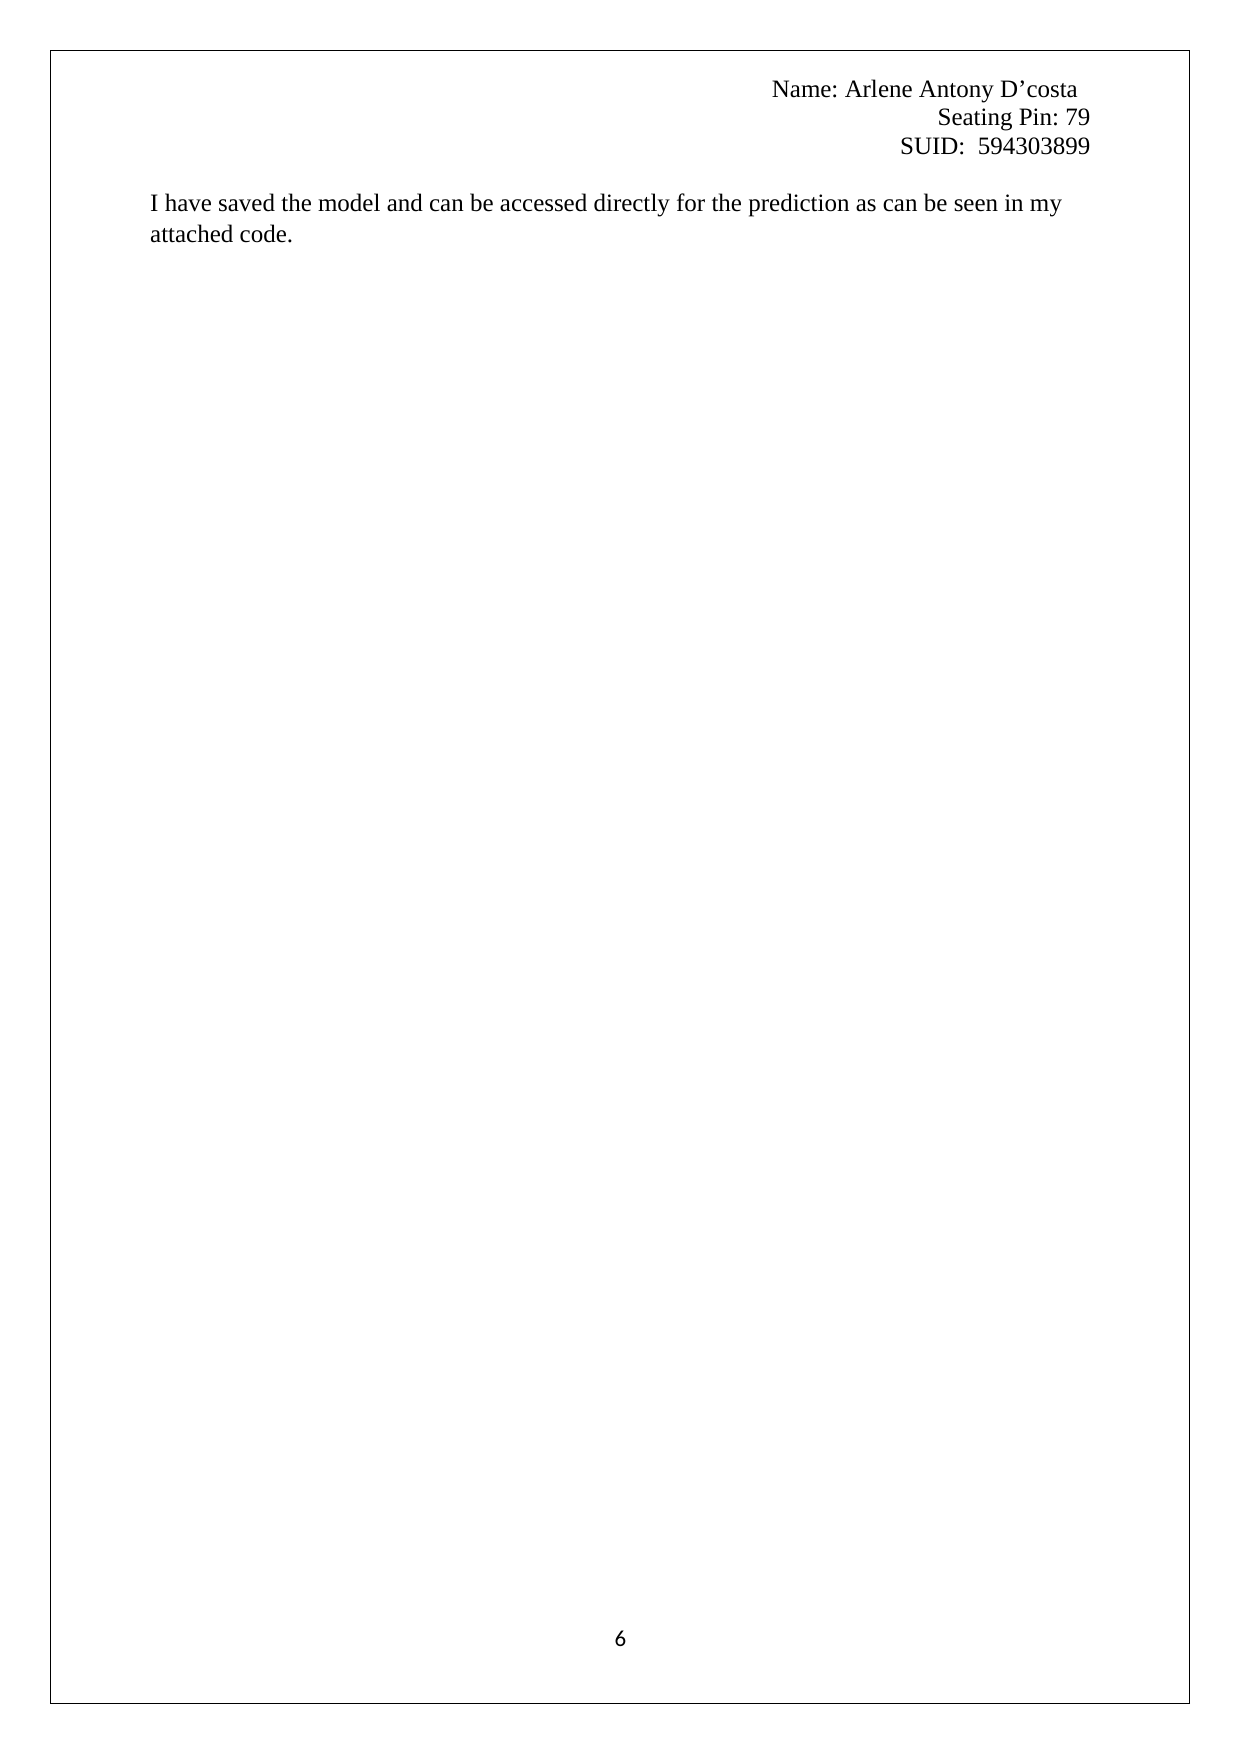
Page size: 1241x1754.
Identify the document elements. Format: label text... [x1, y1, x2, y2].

text I have saved the model and can be accessed directly for the prediction as can be seen in my attached code. [150, 188, 1090, 248]
